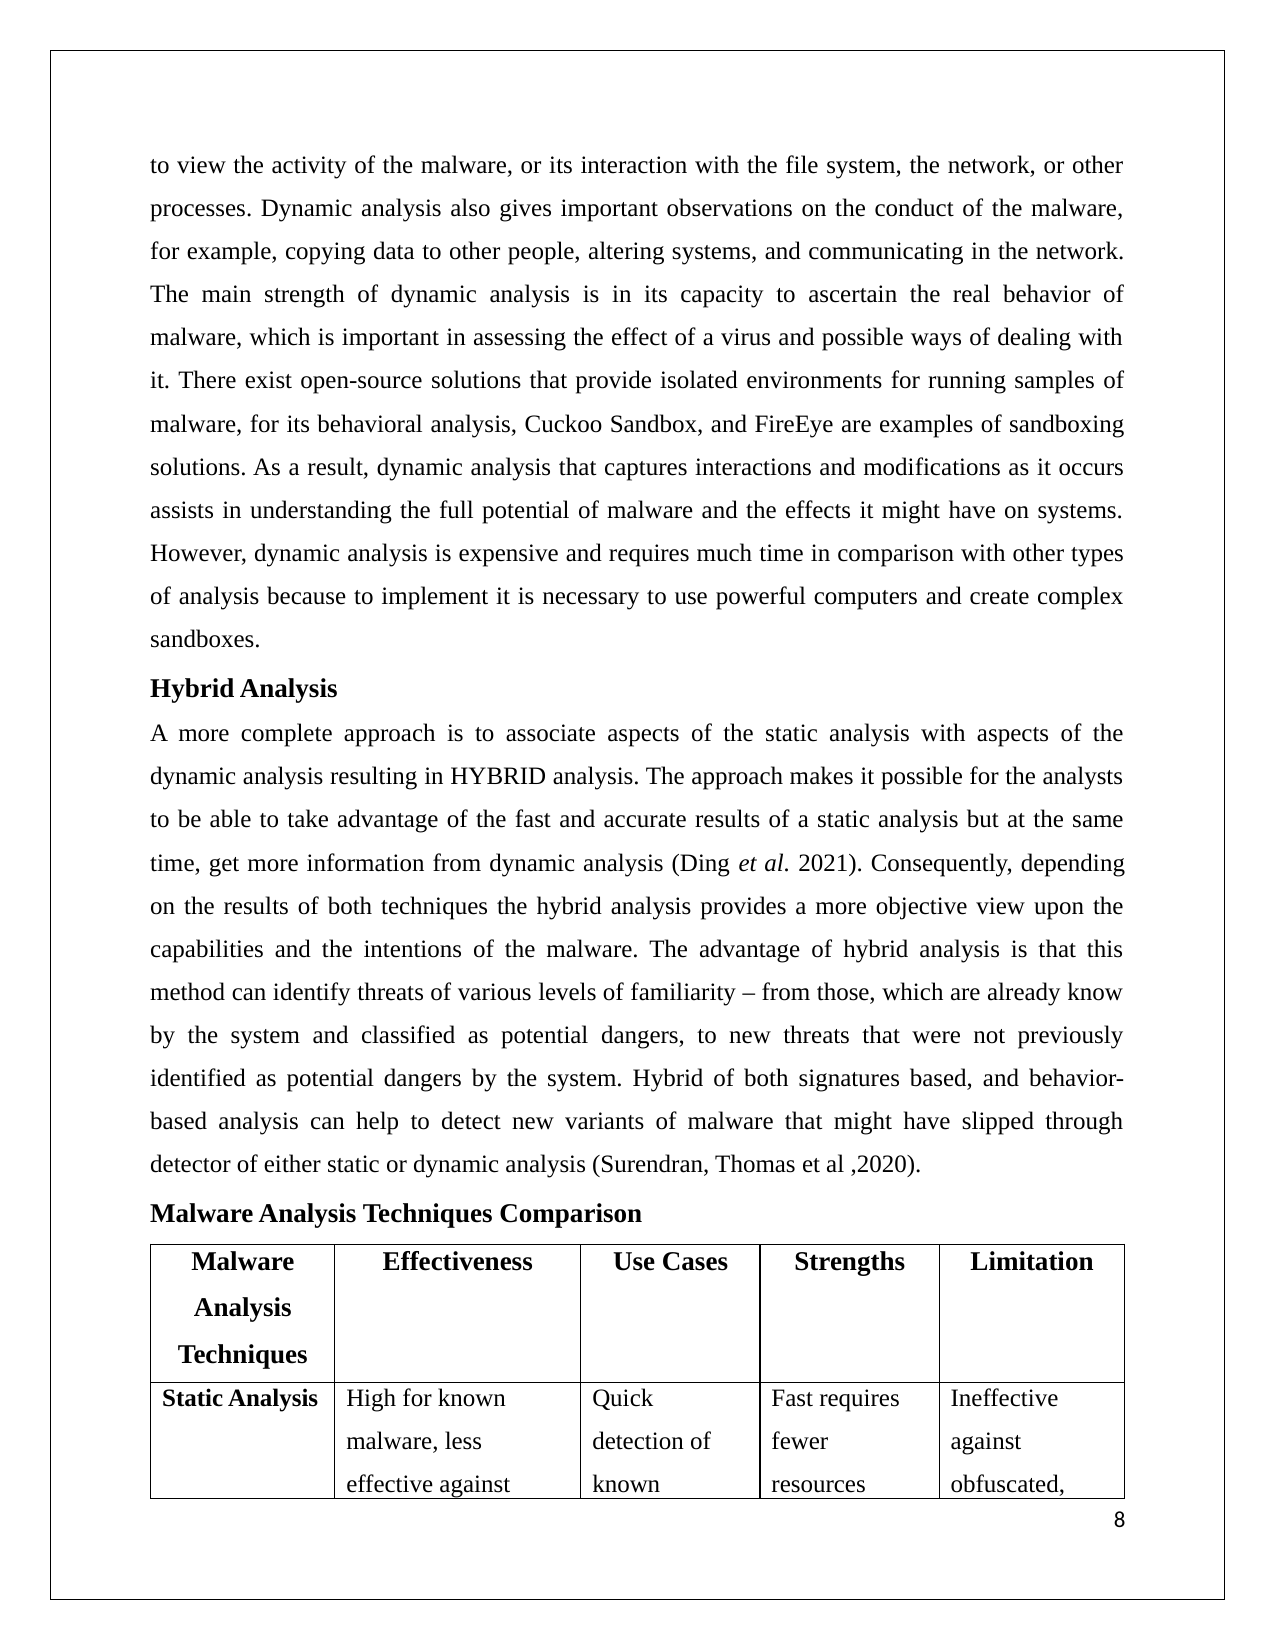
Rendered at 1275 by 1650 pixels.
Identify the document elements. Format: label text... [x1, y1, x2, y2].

text A more complete approach is to associate aspects of the static analysis with aspects of the dynamic analysis resulting in HYBRID analysis. The approach makes it possible for the analysts to be able to take advantage of the fast and accurate results of a static analysis but at the same time, get more information from dynamic analysis (Ding et al. 2021). Consequently, depending on the results of both techniques the hybrid analysis provides a more objective view upon the capabilities and the intentions of the malware. The advantage of hybrid analysis is that this method can identify threats of various levels of familiarity – from those, which are already know by the system and classified as potential dangers, to new threats that were not previously identified as potential dangers by the system. Hybrid of both signatures based, and behavior-based analysis can help to detect new variants of malware that might have slipped through detector of either static or dynamic analysis (Surendran, Thomas et al ,2020). [150, 718, 1125, 1178]
table_header Strengths [761, 1245, 939, 1382]
table_header Limitation [940, 1245, 1124, 1382]
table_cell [940, 1383, 1124, 1498]
table_header Effectiveness [335, 1245, 580, 1382]
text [150, 150, 1125, 653]
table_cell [761, 1383, 939, 1498]
table_header Malware Analysis Techniques [151, 1245, 334, 1382]
subtitle Hybrid Analysis [150, 672, 1125, 703]
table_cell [581, 1383, 759, 1498]
subtitle Malware Analysis Techniques Comparison [150, 1197, 1125, 1228]
table_header Use Cases [581, 1245, 759, 1382]
table_cell Static Analysis [151, 1383, 334, 1498]
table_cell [335, 1383, 580, 1498]
